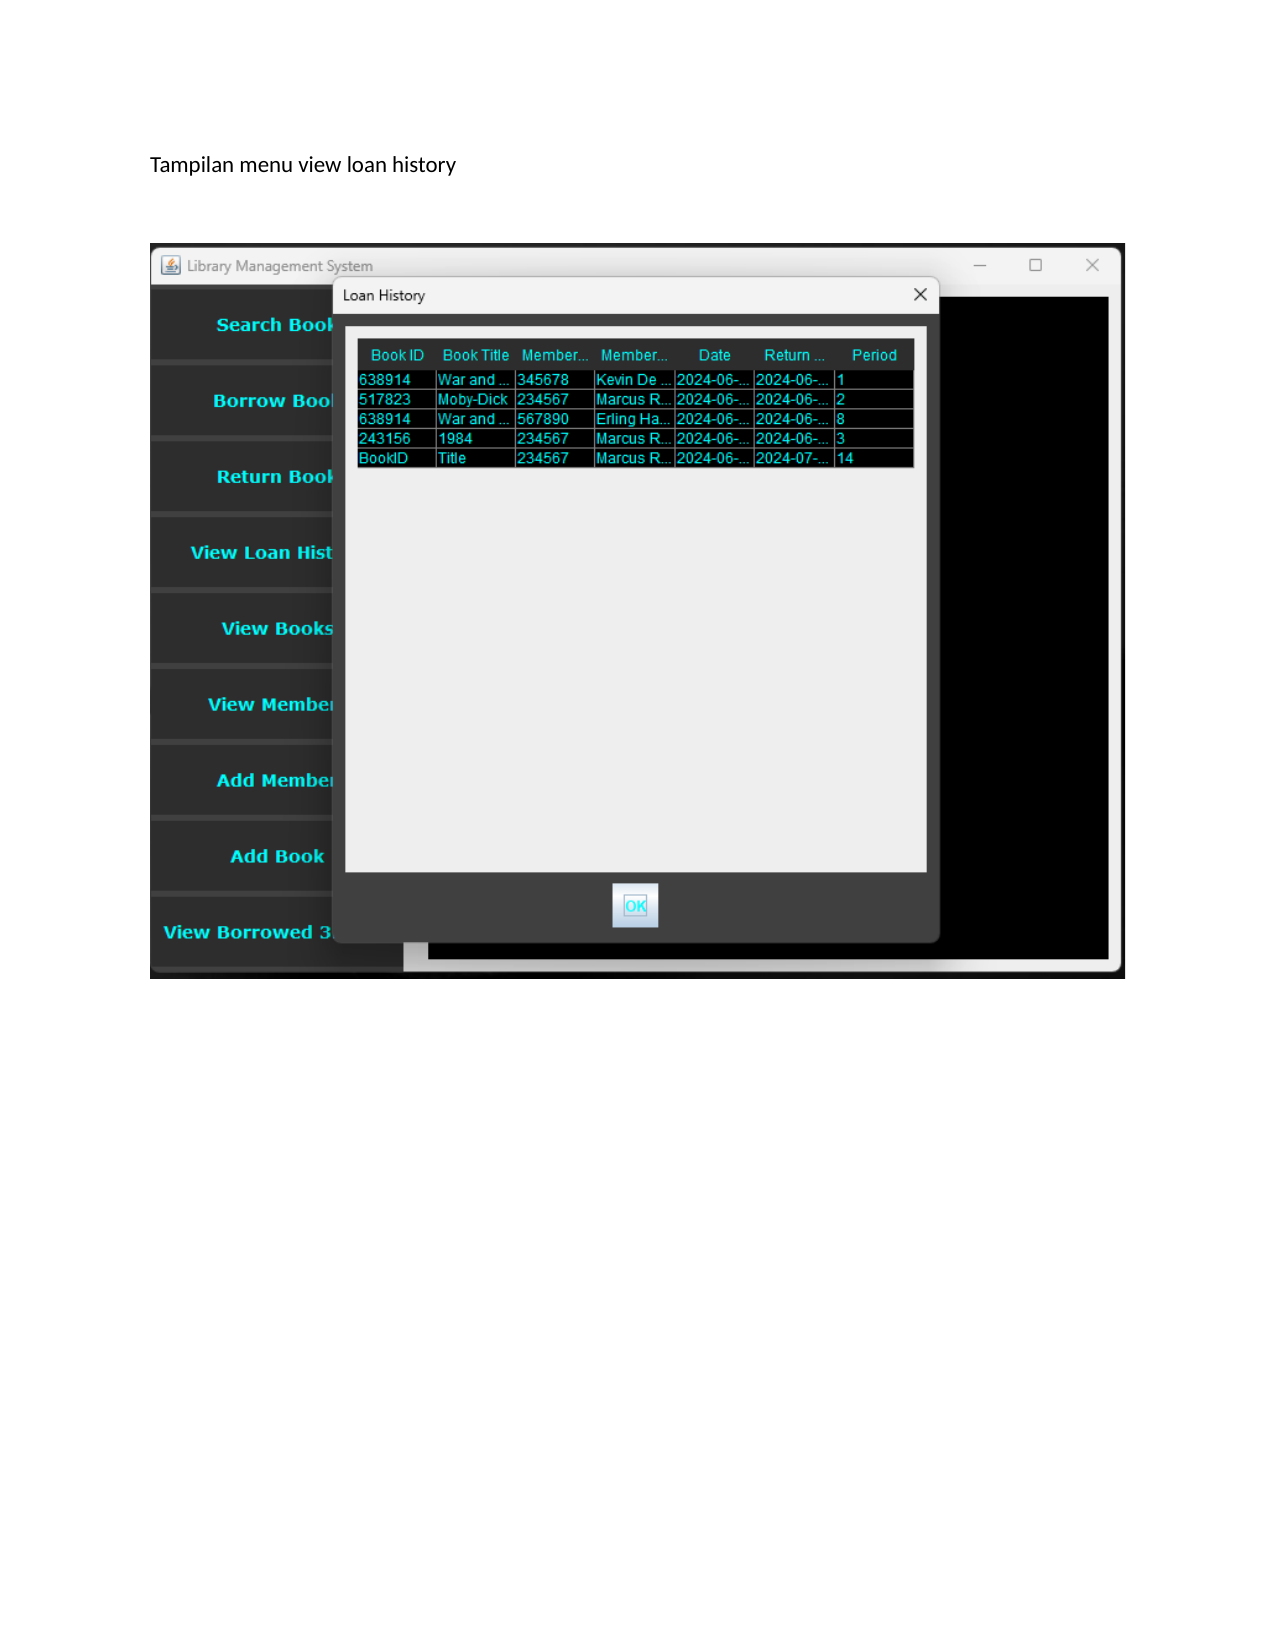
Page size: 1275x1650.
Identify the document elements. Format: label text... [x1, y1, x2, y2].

picture [150, 243, 1125, 979]
text Tampilan menu view loan history [150, 150, 1125, 178]
